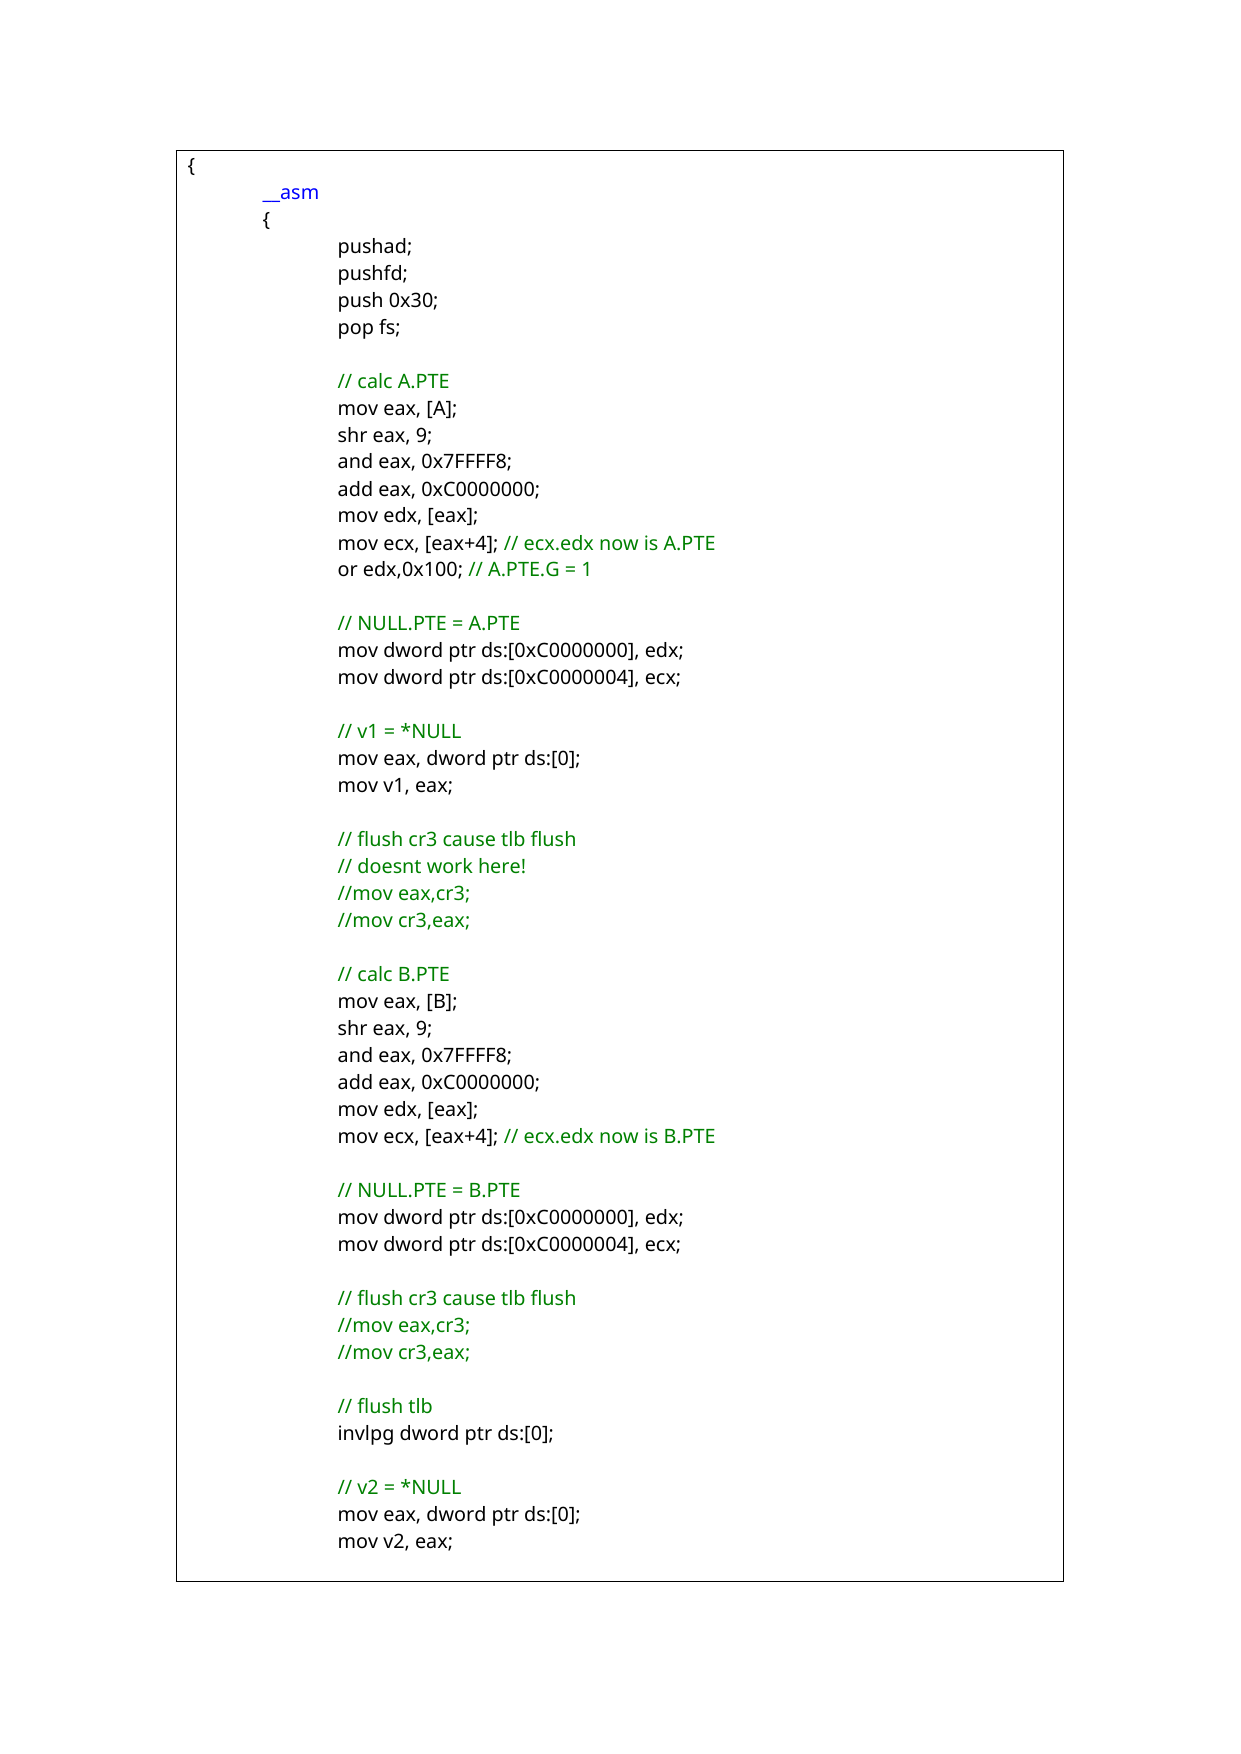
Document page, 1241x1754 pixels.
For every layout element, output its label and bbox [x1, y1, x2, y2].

table_header [177, 151, 1063, 1581]
